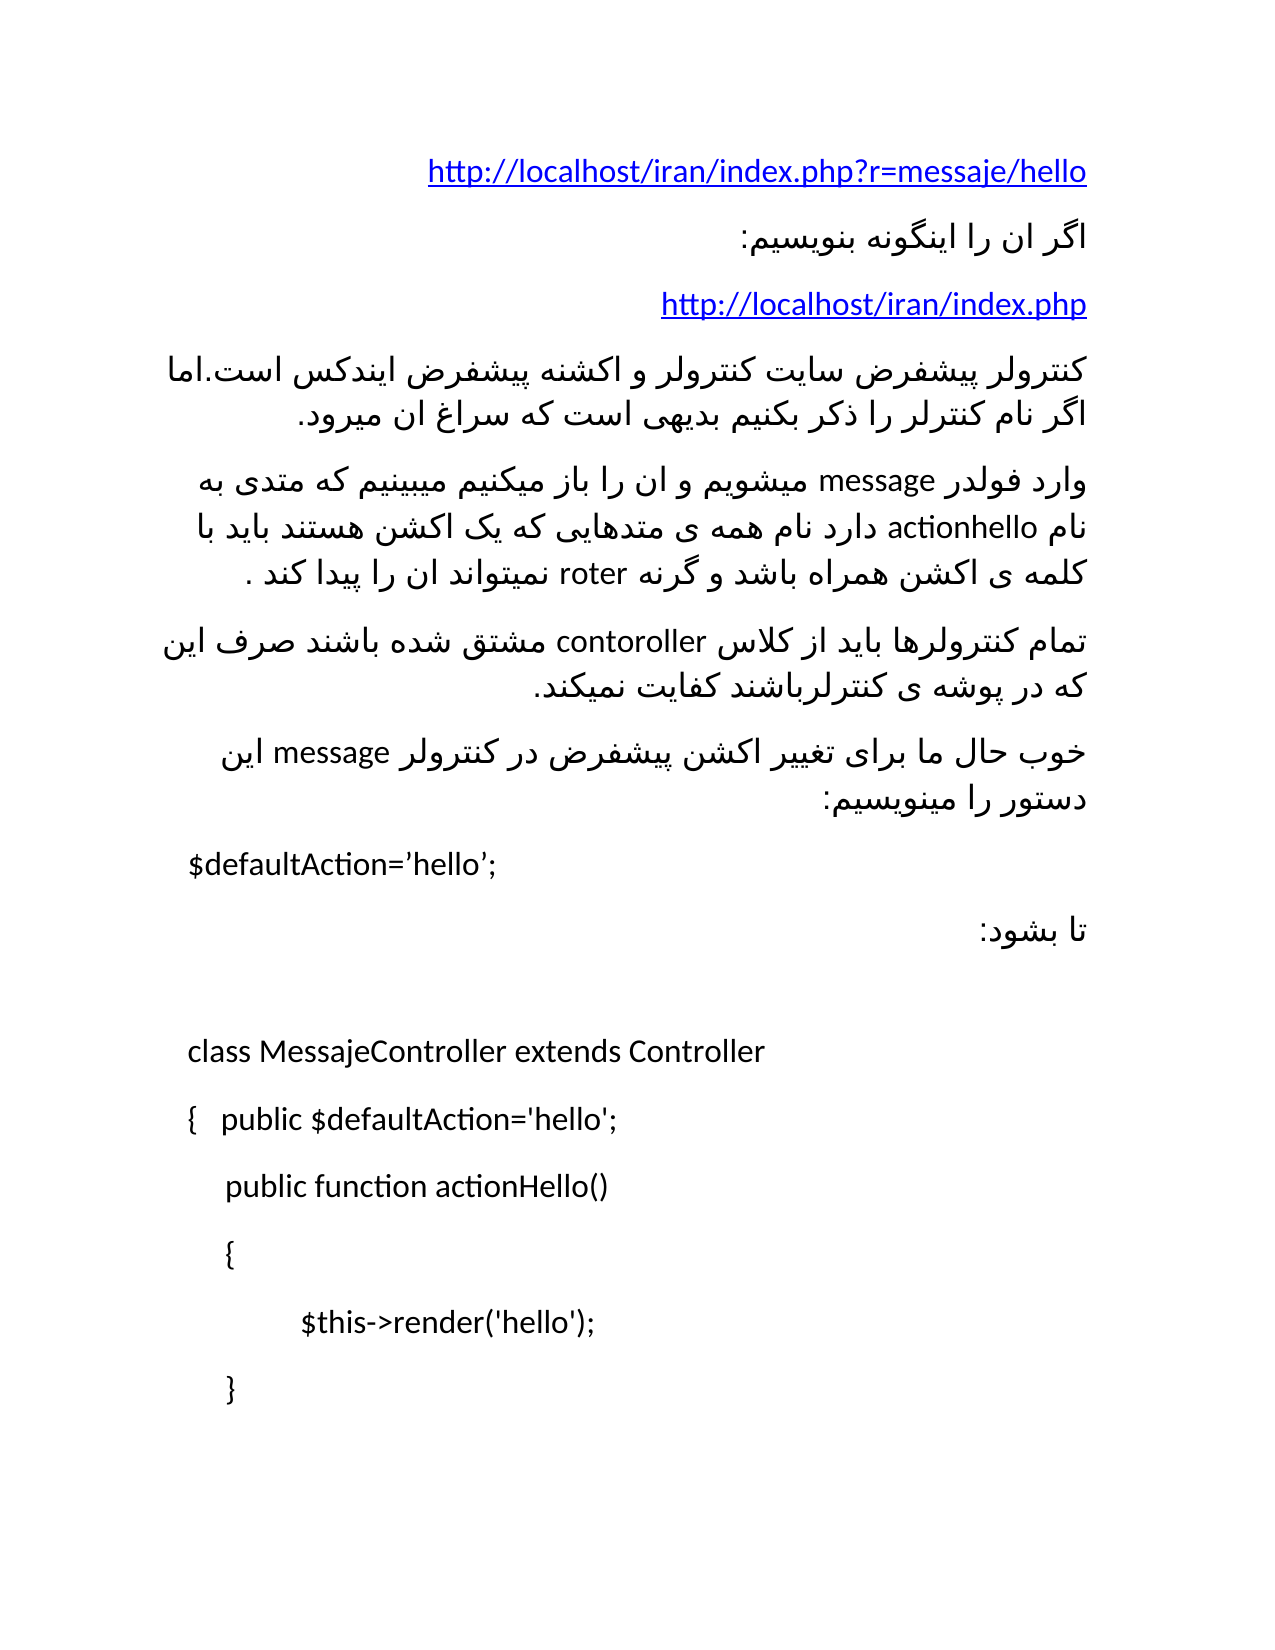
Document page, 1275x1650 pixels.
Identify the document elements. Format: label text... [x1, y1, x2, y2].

text } [187, 1368, 1125, 1409]
text $this->render('hello'); [187, 1301, 1125, 1341]
text وارد فولدر message میشویم و ان را باز میکنیم میبینیم که متدی به نام actionhello دارد نام همه ی متدهایی که یک اکشن هستند باید با کلمه ی اکشن همراه باشد و گرنه roter نمیتواند ان را پیدا کند . [150, 459, 1087, 593]
text http://localhost/iran/index.php?r=messaje/hello [150, 150, 1087, 191]
text http://localhost/iran/index.php [150, 283, 1087, 323]
text { [187, 1233, 1125, 1274]
text $defaultAction=’hello’; [187, 843, 1125, 883]
text تا بشود: [150, 910, 1087, 949]
text { public $defaultAction='hello'; [187, 1098, 1125, 1139]
text تمام کنترولرها باید از کلاس contoroller مشتق شده باشند صرف این که در پوشه ی کنترلرباشند کفایت نمیکند. [150, 620, 1087, 705]
text خوب حال ما برای تغییر اکشن پیشفرض در کنترولر message این دستور را مینویسیم: [150, 731, 1087, 816]
text class MessajeController extends Controller [187, 1030, 1125, 1071]
text کنترولر پیشفرض سایت کنترولر و اکشنه پیشفرض ایندکس است.اما اگر نام کنترلر را ذکر بکنیم بدیهی است که سراغ ان میرود. [150, 350, 1087, 433]
text اگر ان را اینگونه بنویسیم: [150, 218, 1087, 256]
text public function actionHello() [187, 1166, 1125, 1206]
